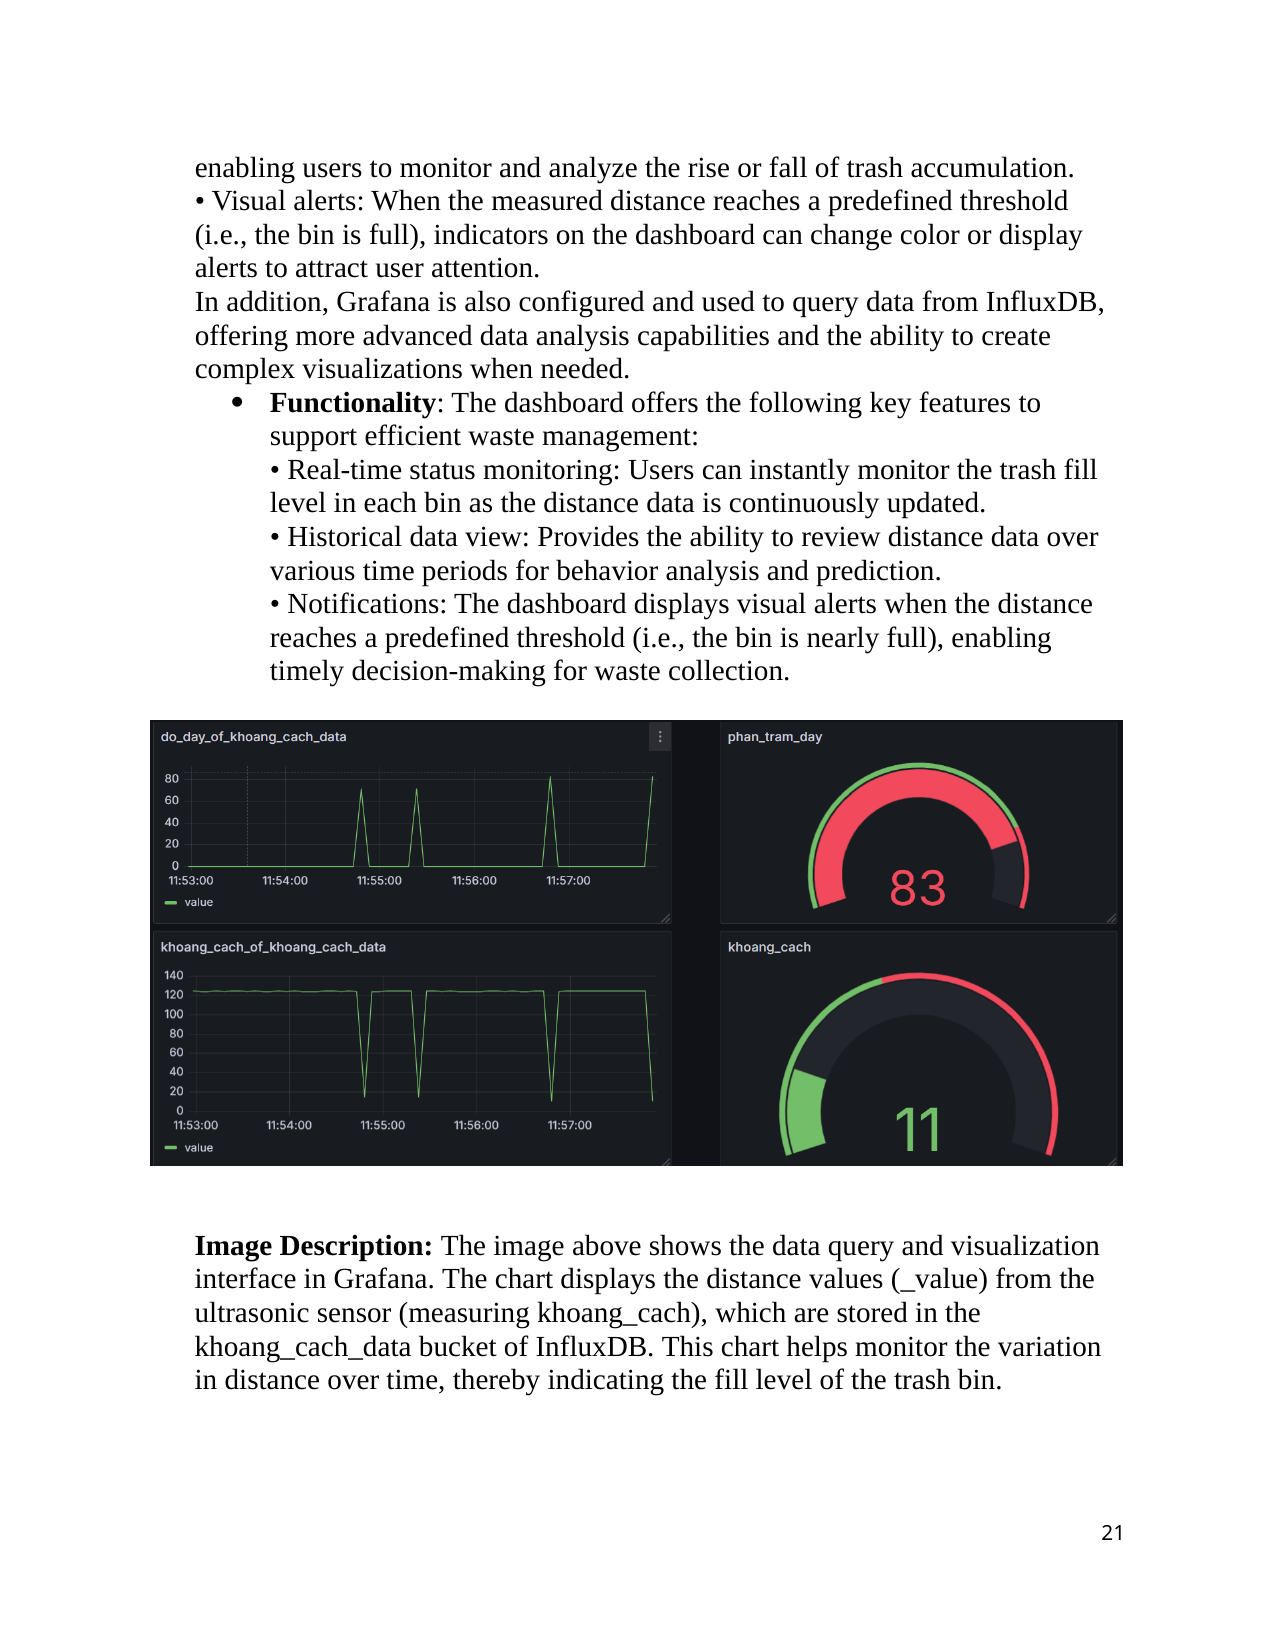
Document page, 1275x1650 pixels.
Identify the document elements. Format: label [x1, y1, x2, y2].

picture [150, 720, 1123, 1166]
